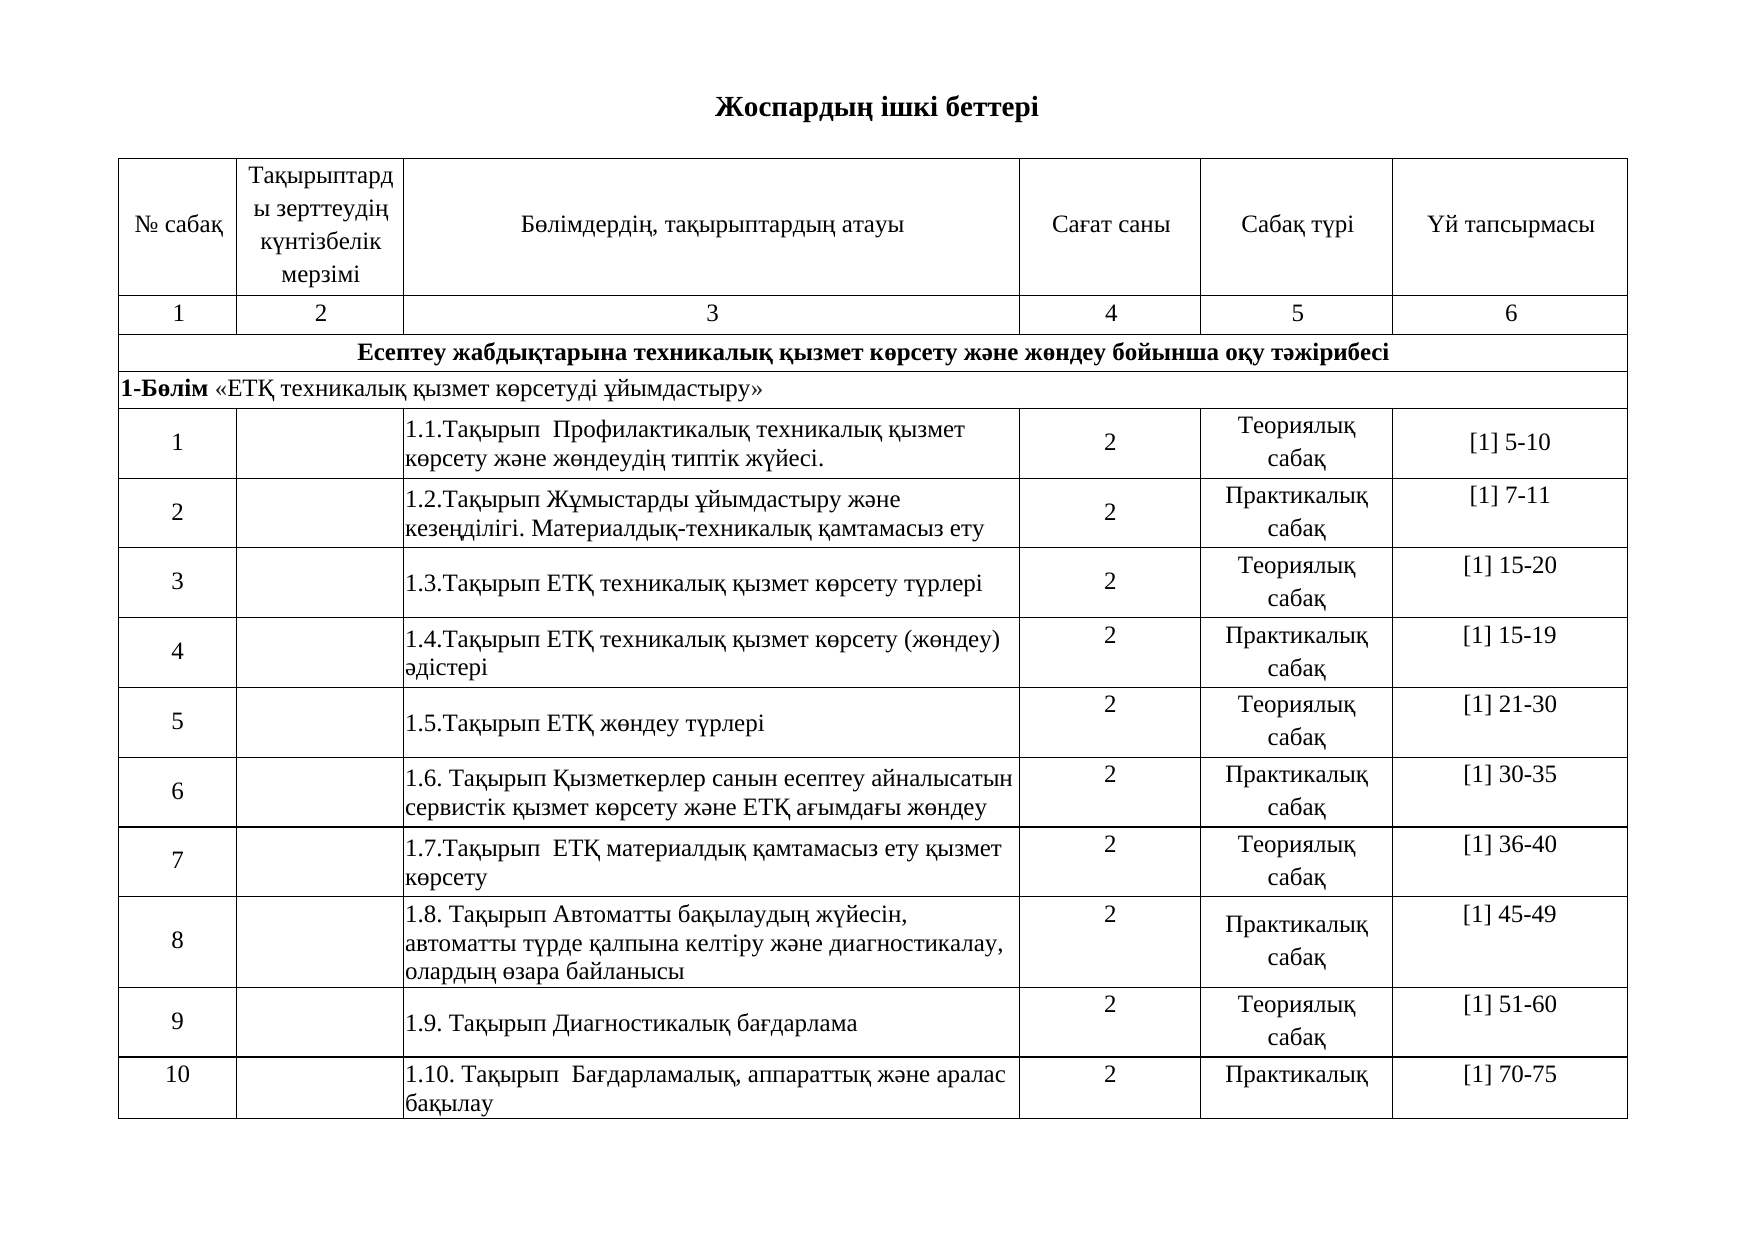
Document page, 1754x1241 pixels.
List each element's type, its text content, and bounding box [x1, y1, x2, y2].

table_cell 6 [119, 758, 236, 826]
table_cell 1-Бөлім «ЕТҚ техникалық қызмет көрсетуді ұйымдастыру» [119, 372, 1627, 408]
table_cell [1] 7-11 [1393, 479, 1627, 547]
table_cell [1] 15-20 [1393, 548, 1627, 617]
table_cell 2 [1020, 409, 1200, 477]
table_header № сабақ [119, 159, 236, 295]
table_cell 1.4.Тақырып ЕТҚ техникалық қызмет көрсету (жөндеу) әдістері [404, 618, 1019, 687]
table_cell 7 [119, 828, 236, 896]
table_cell [237, 988, 403, 1056]
table_cell 5 [119, 688, 236, 757]
table_cell Практикалық сабақ [1201, 758, 1392, 826]
table_cell Теориялық сабақ [1201, 828, 1392, 896]
table_cell 10 [119, 1058, 236, 1118]
table_cell 9 [119, 988, 236, 1056]
table_cell 1 [119, 409, 236, 477]
table_cell [1] 36-40 [1393, 828, 1627, 896]
table_cell 5 [1201, 296, 1392, 334]
table_cell Теориялық сабақ [1201, 688, 1392, 757]
table_cell [1] 21-30 [1393, 688, 1627, 757]
table_cell [237, 409, 403, 477]
table_cell [237, 828, 403, 896]
table_cell 1.1.Тақырып Профилактикалық техникалық қызмет көрсету және жөндеудің типтік жүйесі. [404, 409, 1019, 477]
table_cell [1] 51-60 [1393, 988, 1627, 1056]
table_cell 3 [119, 548, 236, 617]
table_cell Практикалық сабақ [1201, 1058, 1392, 1118]
table_cell 2 [1020, 618, 1200, 687]
text Жоспардың ішкі беттері [118, 89, 1636, 122]
table_cell 2 [119, 479, 236, 547]
table_cell 3 [404, 296, 1019, 334]
table_cell Практикалық сабақ [1201, 897, 1392, 987]
table_cell 1.7.Тақырып ЕТҚ материалдық қамтамасыз ету қызмет көрсету [404, 828, 1019, 896]
table_cell [237, 688, 403, 757]
table_cell [237, 758, 403, 826]
table_header Бөлімдердің, тақырыптардың атауы [404, 159, 1019, 295]
table_cell [1] 45-49 [1393, 897, 1627, 987]
table_cell [1] 5-10 [1393, 409, 1627, 477]
table_cell Практикалық сабақ [1201, 479, 1392, 547]
table_cell 2 [1020, 897, 1200, 987]
table_cell 2 [1020, 758, 1200, 826]
table_cell Есептеу жабдықтарына техникалық қызмет көрсету және жөндеу бойынша оқу тәжірибесі [119, 335, 1627, 371]
table_cell Теориялық сабақ [1201, 988, 1392, 1056]
table_cell 8 [119, 897, 236, 987]
table_header Тақырыптарды зерттеудің күнтізбелік мерзімі [237, 159, 403, 295]
table_cell 2 [1020, 988, 1200, 1056]
table_cell 4 [1020, 296, 1200, 334]
table_header Үй тапсырмасы [1393, 159, 1627, 295]
table_cell Теориялық сабақ [1201, 409, 1392, 477]
table_cell [237, 618, 403, 687]
table_cell 4 [119, 618, 236, 687]
table_cell 6 [1393, 296, 1627, 334]
table_cell 1.3.Тақырып ЕТҚ техникалық қызмет көрсету түрлері [404, 548, 1019, 617]
table_cell Теориялық сабақ [1201, 548, 1392, 617]
table_cell [237, 897, 403, 987]
table_cell 2 [1020, 479, 1200, 547]
table_cell 2 [1020, 1058, 1200, 1118]
table_cell [1] 15-19 [1393, 618, 1627, 687]
table_cell 2 [237, 296, 403, 334]
table_header Сағат саны [1020, 159, 1200, 295]
table_cell 1.5.Тақырып ЕТҚ жөндеу түрлері [404, 688, 1019, 757]
table_cell 2 [1020, 548, 1200, 617]
table_cell Практикалық сабақ [1201, 618, 1392, 687]
table_cell 2 [1020, 688, 1200, 757]
table_cell [237, 479, 403, 547]
table_cell [237, 548, 403, 617]
table_header Сабақ түрі [1201, 159, 1392, 295]
table_cell [1] 30-35 [1393, 758, 1627, 826]
table_cell [1] 70-75 [1393, 1058, 1627, 1118]
table_cell 2 [1020, 828, 1200, 896]
table_cell 1.6. Тақырып Қызметкерлер санын есептеу айналысатын сервистік қызмет көрсету және ЕТҚ ағымдағы жөндеу [404, 758, 1019, 826]
table_cell 1.9. Тақырып Диагностикалық бағдарлама [404, 988, 1019, 1056]
table_cell 1.2.Тақырып Жұмыстарды ұйымдастыру және кезеңділігі. Материалдық-техникалық қамтамасыз ету [404, 479, 1019, 547]
table_cell 1 [119, 296, 236, 334]
table_cell [237, 1058, 403, 1118]
